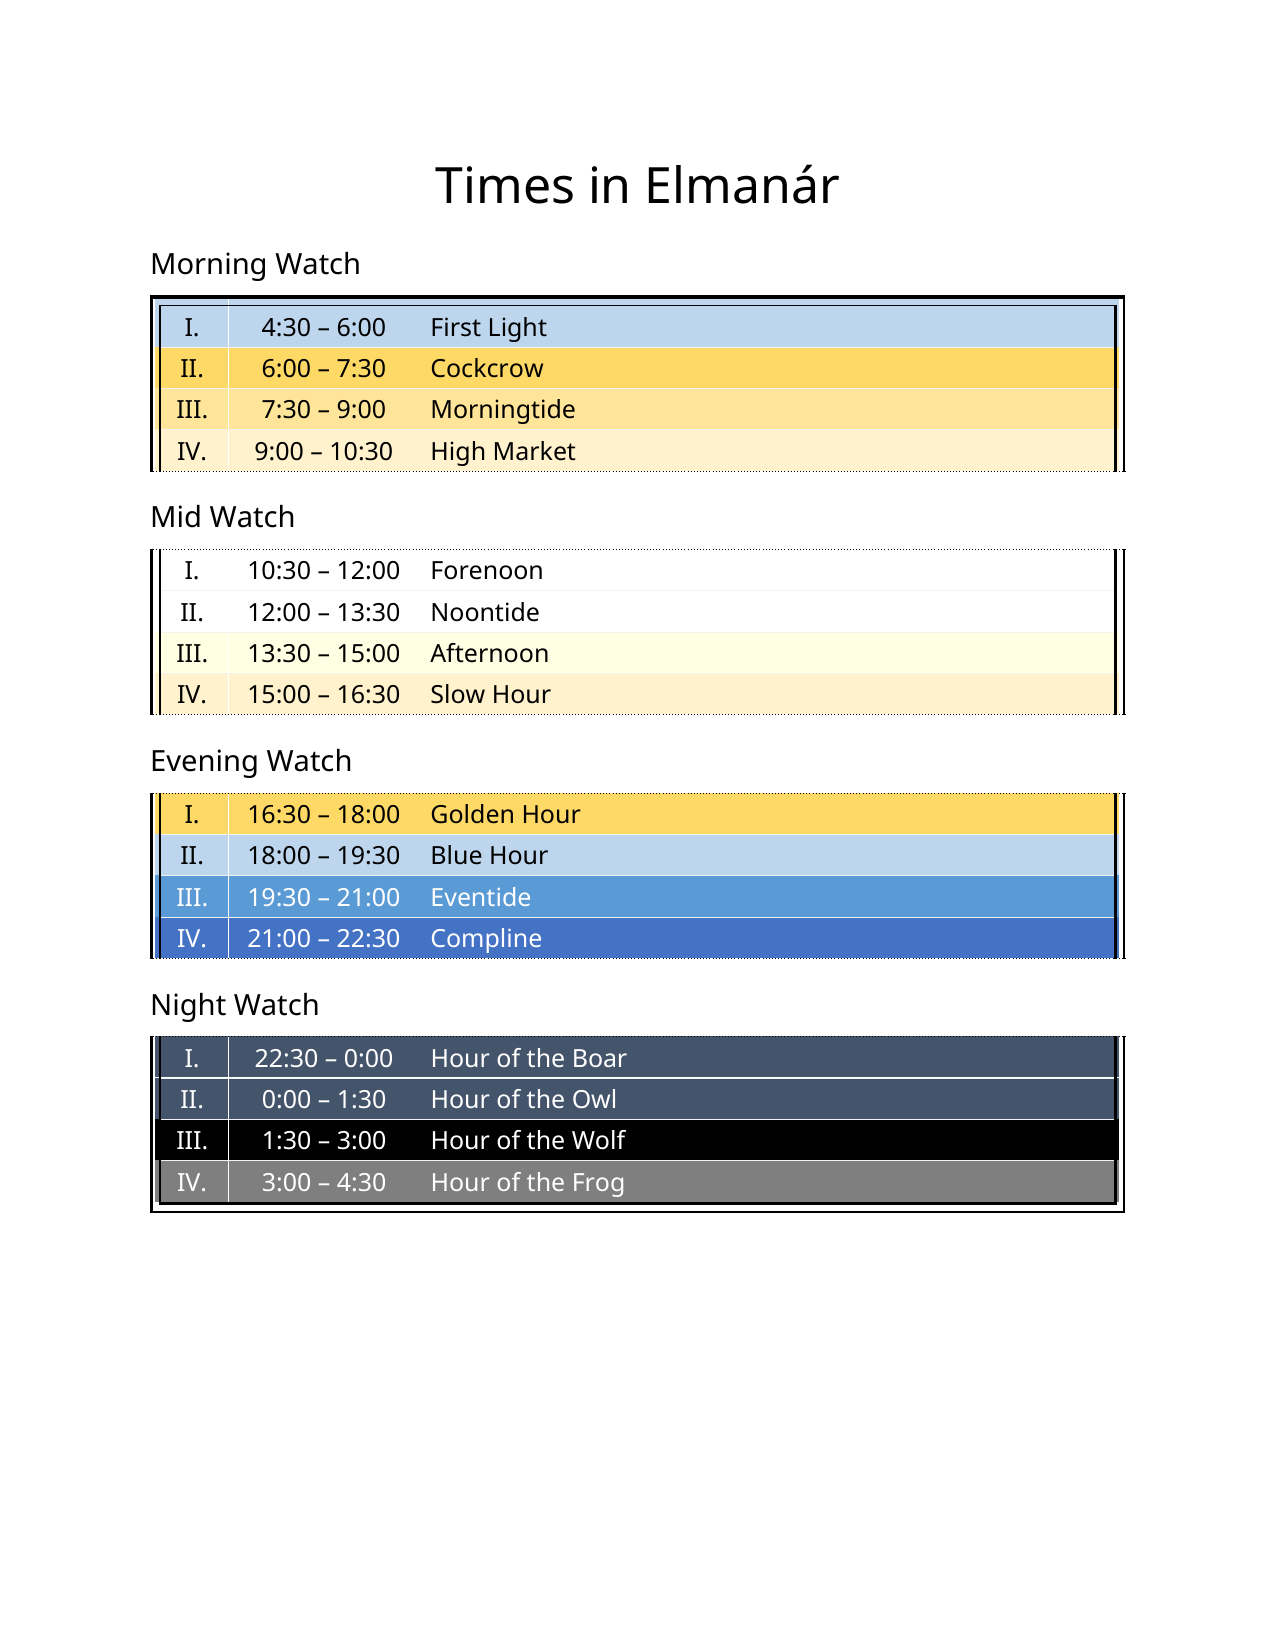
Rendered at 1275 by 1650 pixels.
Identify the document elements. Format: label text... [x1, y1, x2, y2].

table_cell II. [161, 835, 228, 875]
table_header I. [161, 549, 228, 590]
table_cell 1:30 – 3:00 [229, 1120, 419, 1160]
table_cell Hour of the Wolf [419, 1120, 1114, 1160]
table_cell II. [161, 591, 228, 632]
table_cell 6:00 – 7:30 [229, 348, 419, 388]
table_cell 15:00 – 16:30 [229, 674, 419, 714]
table_cell Hour of the Frog [419, 1161, 1114, 1202]
table_cell III. [161, 389, 228, 429]
table_cell 13:30 – 15:00 [229, 633, 419, 673]
table_header Forenoon [419, 549, 1114, 590]
table_cell Eventide [419, 876, 1114, 917]
table_cell 21:00 – 22:30 [229, 918, 419, 958]
text Morning Watch [150, 243, 1125, 283]
table_header Hour of the Boar [419, 1036, 1114, 1077]
table_header I. [155, 299, 228, 347]
table_cell 3:00 – 4:30 [229, 1161, 419, 1202]
table_cell III. [161, 876, 228, 917]
table_cell Afternoon [419, 633, 1114, 673]
table_cell II. [161, 1079, 228, 1119]
table_header I. [161, 793, 228, 834]
table_cell IV. [161, 674, 228, 714]
table_header 22:30 – 0:00 [229, 1036, 419, 1077]
text Mid Watch [150, 497, 1125, 536]
table_header 10:30 – 12:00 [229, 549, 419, 590]
table_header 4:30 – 6:00 [229, 306, 419, 347]
table_cell 19:30 – 21:00 [229, 876, 419, 917]
table_cell Blue Hour [419, 835, 1114, 875]
table_cell 0:00 – 1:30 [229, 1079, 419, 1119]
table_cell III. [161, 633, 228, 673]
table_cell 9:00 – 10:30 [229, 430, 419, 471]
table_cell 12:00 – 13:30 [229, 591, 419, 632]
table_cell IV. [161, 918, 228, 958]
text Night Watch [150, 984, 1125, 1024]
text Evening Watch [150, 740, 1125, 780]
table_cell 7:30 – 9:00 [229, 389, 419, 429]
text Times in Elmanár [150, 150, 1125, 218]
table_header 16:30 – 18:00 [229, 793, 419, 834]
table_cell IV. [161, 430, 228, 471]
table_header I. [161, 1036, 228, 1077]
table_cell Slow Hour [419, 674, 1114, 714]
table_cell II. [161, 348, 228, 388]
table_cell Hour of the Owl [419, 1079, 1114, 1119]
table_cell Noontide [419, 591, 1114, 632]
table_cell High Market [419, 430, 1114, 471]
table_cell Cockcrow [419, 348, 1114, 388]
table_cell Morningtide [419, 389, 1114, 429]
table_cell III. [161, 1120, 228, 1160]
table_header Golden Hour [419, 793, 1114, 834]
table_cell IV. [161, 1161, 228, 1202]
table_header First Light [419, 299, 1119, 347]
table_cell 18:00 – 19:30 [229, 835, 419, 875]
table_cell Compline [419, 918, 1114, 958]
